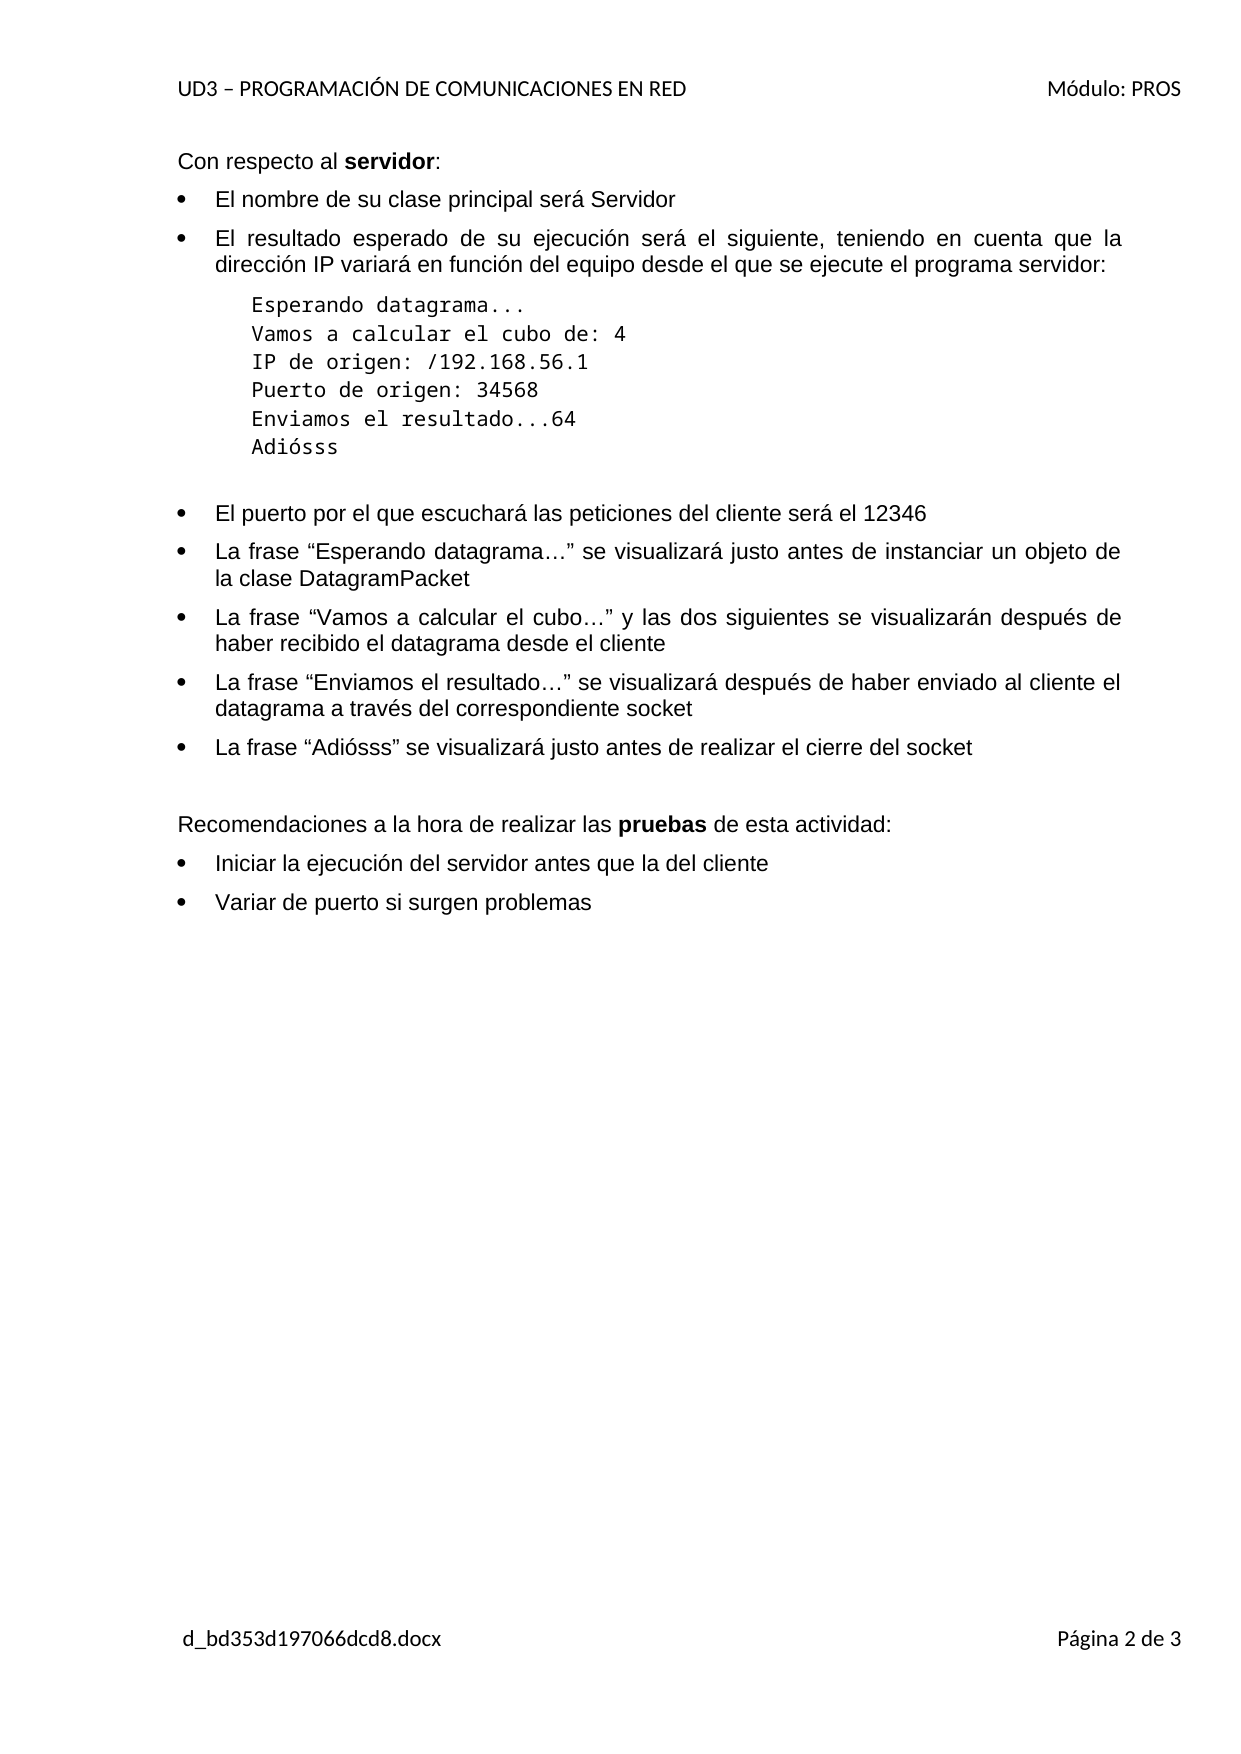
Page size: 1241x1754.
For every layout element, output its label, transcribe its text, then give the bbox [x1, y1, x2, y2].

list Variar de puerto si surgen problemas [177, 889, 1122, 915]
list La frase “Vamos a calcular el cubo…” y las dos siguientes se visualizarán después de haber recibido el datagrama desde el cliente [177, 603, 1122, 656]
list El nombre de su clase principal será Servidor [177, 186, 1122, 213]
text Con respecto al servidor: [177, 148, 1122, 174]
list El resultado esperado de su ejecución será el siguiente, teniendo en cuenta que la dirección IP variará en función del equipo desde el que se ejecute el programa servidor: [177, 225, 1122, 278]
list La frase “Enviamos el resultado…” se visualizará después de haber enviado al cliente el datagrama a través del correspondiente socket [177, 668, 1122, 721]
list La frase “Adiósss” se visualizará justo antes de realizar el cierre del socket [177, 734, 1122, 760]
text Esperando datagrama... [251, 290, 1226, 319]
text Vamos a calcular el cubo de: 4 [251, 319, 1226, 347]
text Adiósss [251, 432, 1226, 461]
text Recomendaciones a la hora de realizar las pruebas de esta actividad: [177, 811, 1122, 837]
list La frase “Esperando datagrama…” se visualizará justo antes de instanciar un objeto de la clase DatagramPacket [177, 538, 1122, 591]
list El puerto por el que escuchará las peticiones del cliente será el 12346 [177, 499, 1122, 526]
text IP de origen: /192.168.56.1 [251, 347, 1226, 376]
text Puerto de origen: 34568 [251, 376, 1226, 404]
text Enviamos el resultado...64 [251, 404, 1226, 432]
list Iniciar la ejecución del servidor antes que la del cliente [177, 850, 1122, 876]
